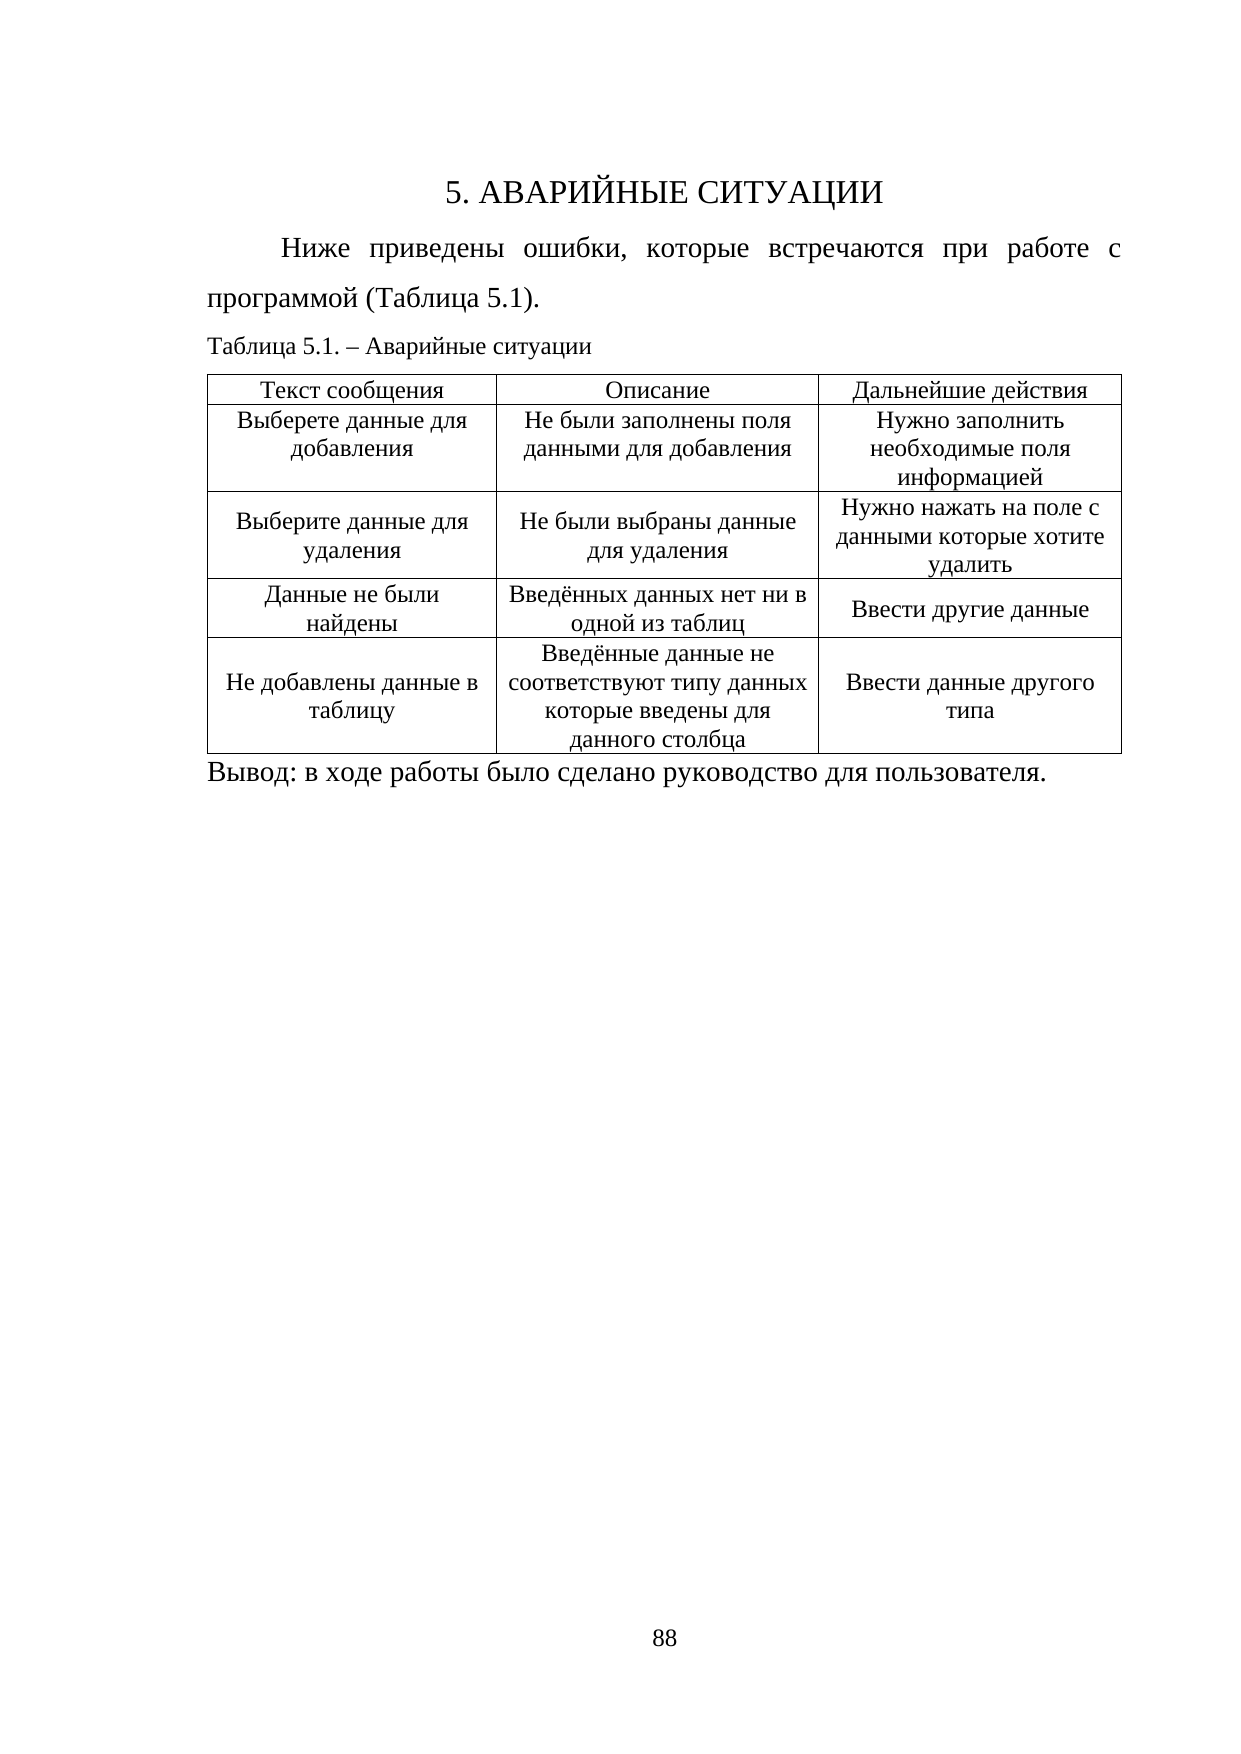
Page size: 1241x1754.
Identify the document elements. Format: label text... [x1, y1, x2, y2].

table_cell Данные не были найдены [208, 579, 496, 637]
table_cell Нужно заполнить необходимые поля информацией [819, 405, 1121, 491]
table_cell Не добавлены данные в таблицу [208, 638, 496, 753]
table_cell Введённые данные не соответствуют типу данных которые введены для данного столбца [497, 638, 818, 753]
table_cell Не были выбраны данные для удаления [497, 492, 818, 578]
table_cell Ввести данные другого типа [819, 638, 1121, 753]
table_header Описание [497, 375, 818, 404]
text Таблица 5.1. – Аварийные ситуации [207, 331, 1122, 359]
table_header Текст сообщения [208, 375, 496, 404]
text Ниже приведены ошибки, которые встречаются при работе с программой (Таблица 5.1). [207, 230, 1122, 314]
table_cell Ввести другие данные [819, 579, 1121, 637]
text Вывод: в ходе работы было сделано руководство для пользователя. [207, 754, 1122, 787]
table_cell Нужно нажать на поле с данными которые хотите удалить [819, 492, 1121, 578]
table_cell Выберете данные для добавления [208, 405, 496, 491]
subtitle 5. АВАРИЙНЫЕ СИТУАЦИИ [207, 173, 1122, 211]
table_cell Выберите данные для удаления [208, 492, 496, 578]
table_cell Не были заполнены поля данными для добавления [497, 405, 818, 491]
table_cell Введённых данных нет ни в одной из таблиц [497, 579, 818, 637]
table_header Дальнейшие действия [819, 375, 1121, 404]
